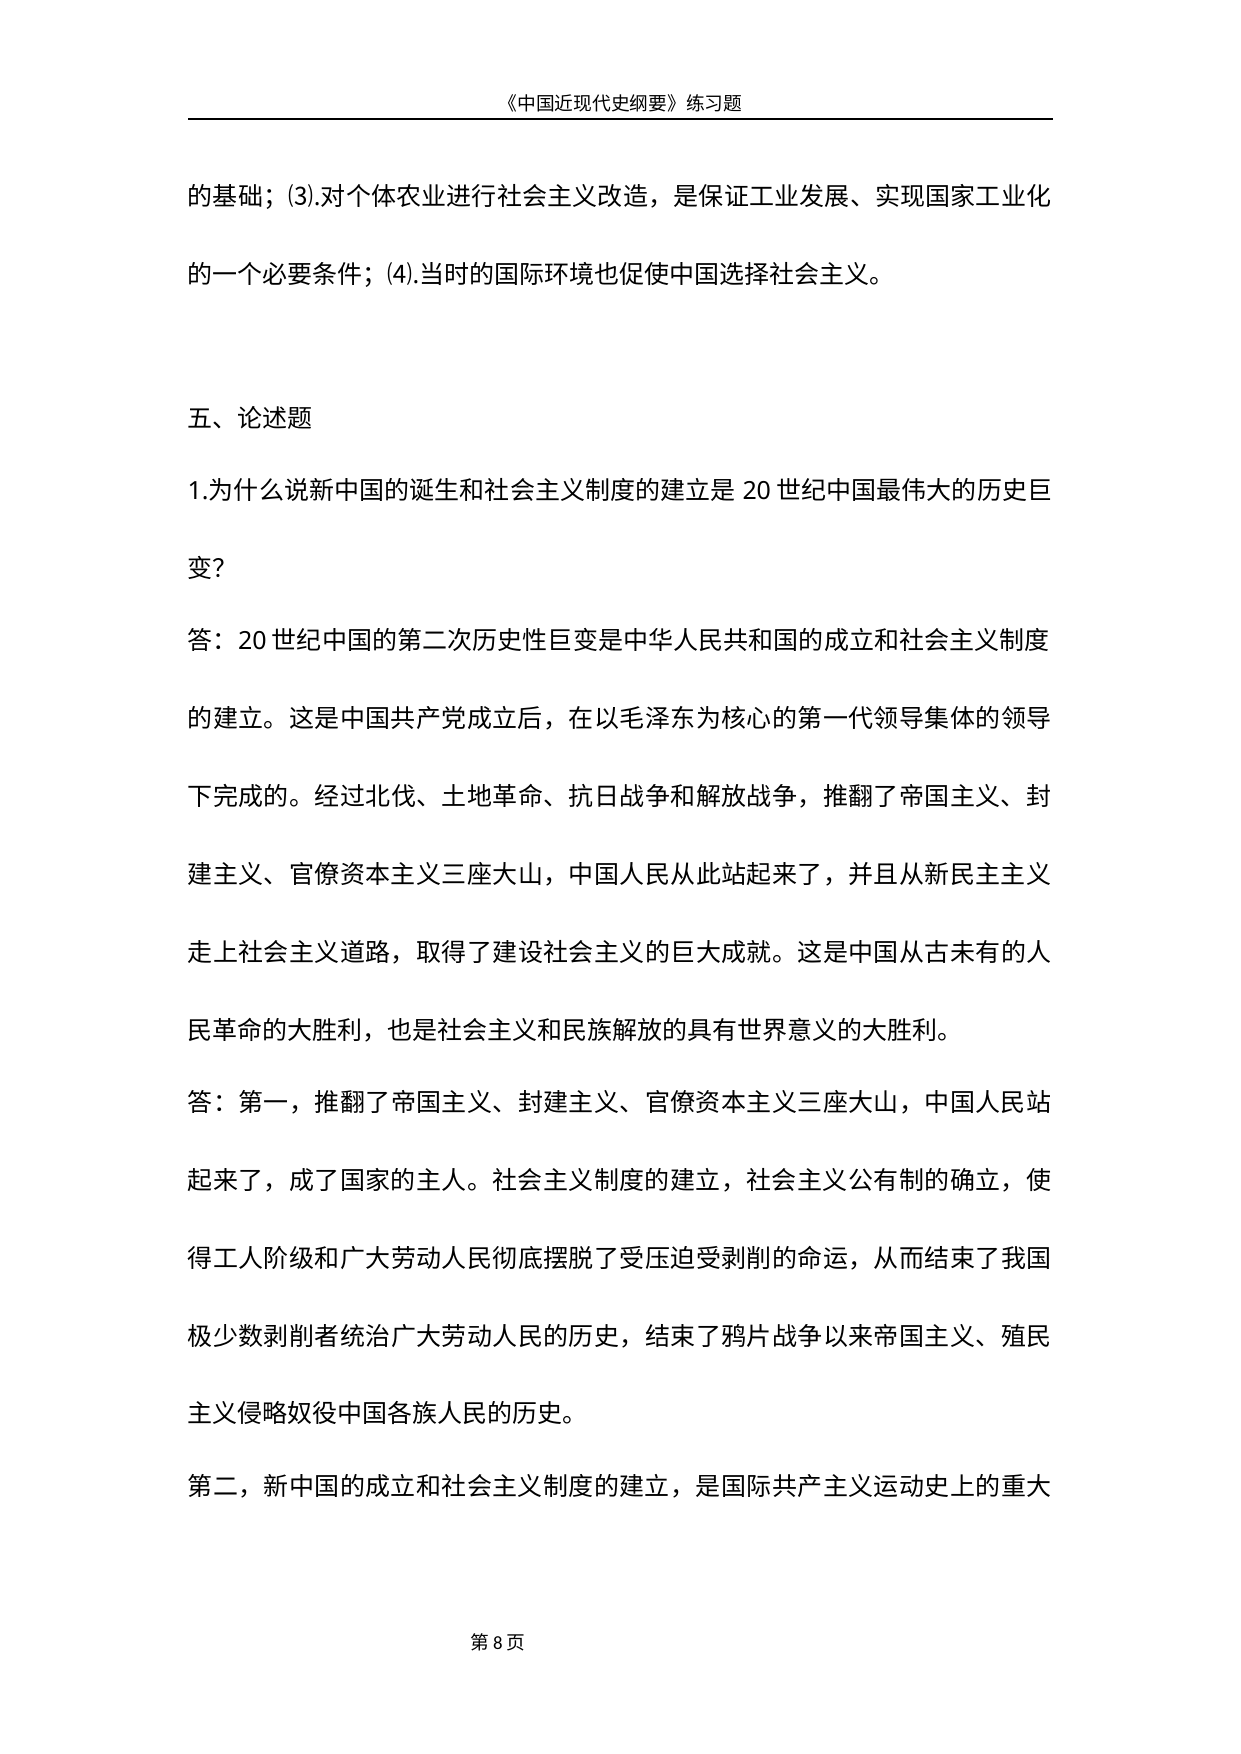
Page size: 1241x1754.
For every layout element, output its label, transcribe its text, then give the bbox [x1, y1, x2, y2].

text 1.为什么说新中国的诞生和社会主义制度的建立是20世纪中国最伟大的历史巨变？ [187, 456, 1053, 599]
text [187, 162, 1053, 305]
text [187, 1452, 1053, 1517]
text 答：第一，推翻了帝国主义、封建主义、官僚资本主义三座大山，中国人民站起来了，成了国家的主人。社会主义制度的建立，社会主义公有制的确立，使得工人阶级和广大劳动人民彻底摆脱了受压迫受剥削的命运，从而结束了我国极少数剥削者统治广大劳动人民的历史，结束了鸦片战争以来帝国主义、殖民主义侵略奴役中国各族人民的历史。 [187, 1068, 1053, 1444]
list 论述题 [187, 384, 1053, 449]
text 答：20世纪中国的第二次历史性巨变是中华人民共和国的成立和社会主义制度的建立。这是中国共产党成立后，在以毛泽东为核心的第一代领导集体的领导下完成的。经过北伐、土地革命、抗日战争和解放战争，推翻了帝国主义、封建主义、官僚资本主义三座大山，中国人民从此站起来了，并且从新民主主义走上社会主义道路，取得了建设社会主义的巨大成就。这是中国从古未有的人民革命的大胜利，也是社会主义和民族解放的具有世界意义的大胜利。 [187, 606, 1053, 1061]
